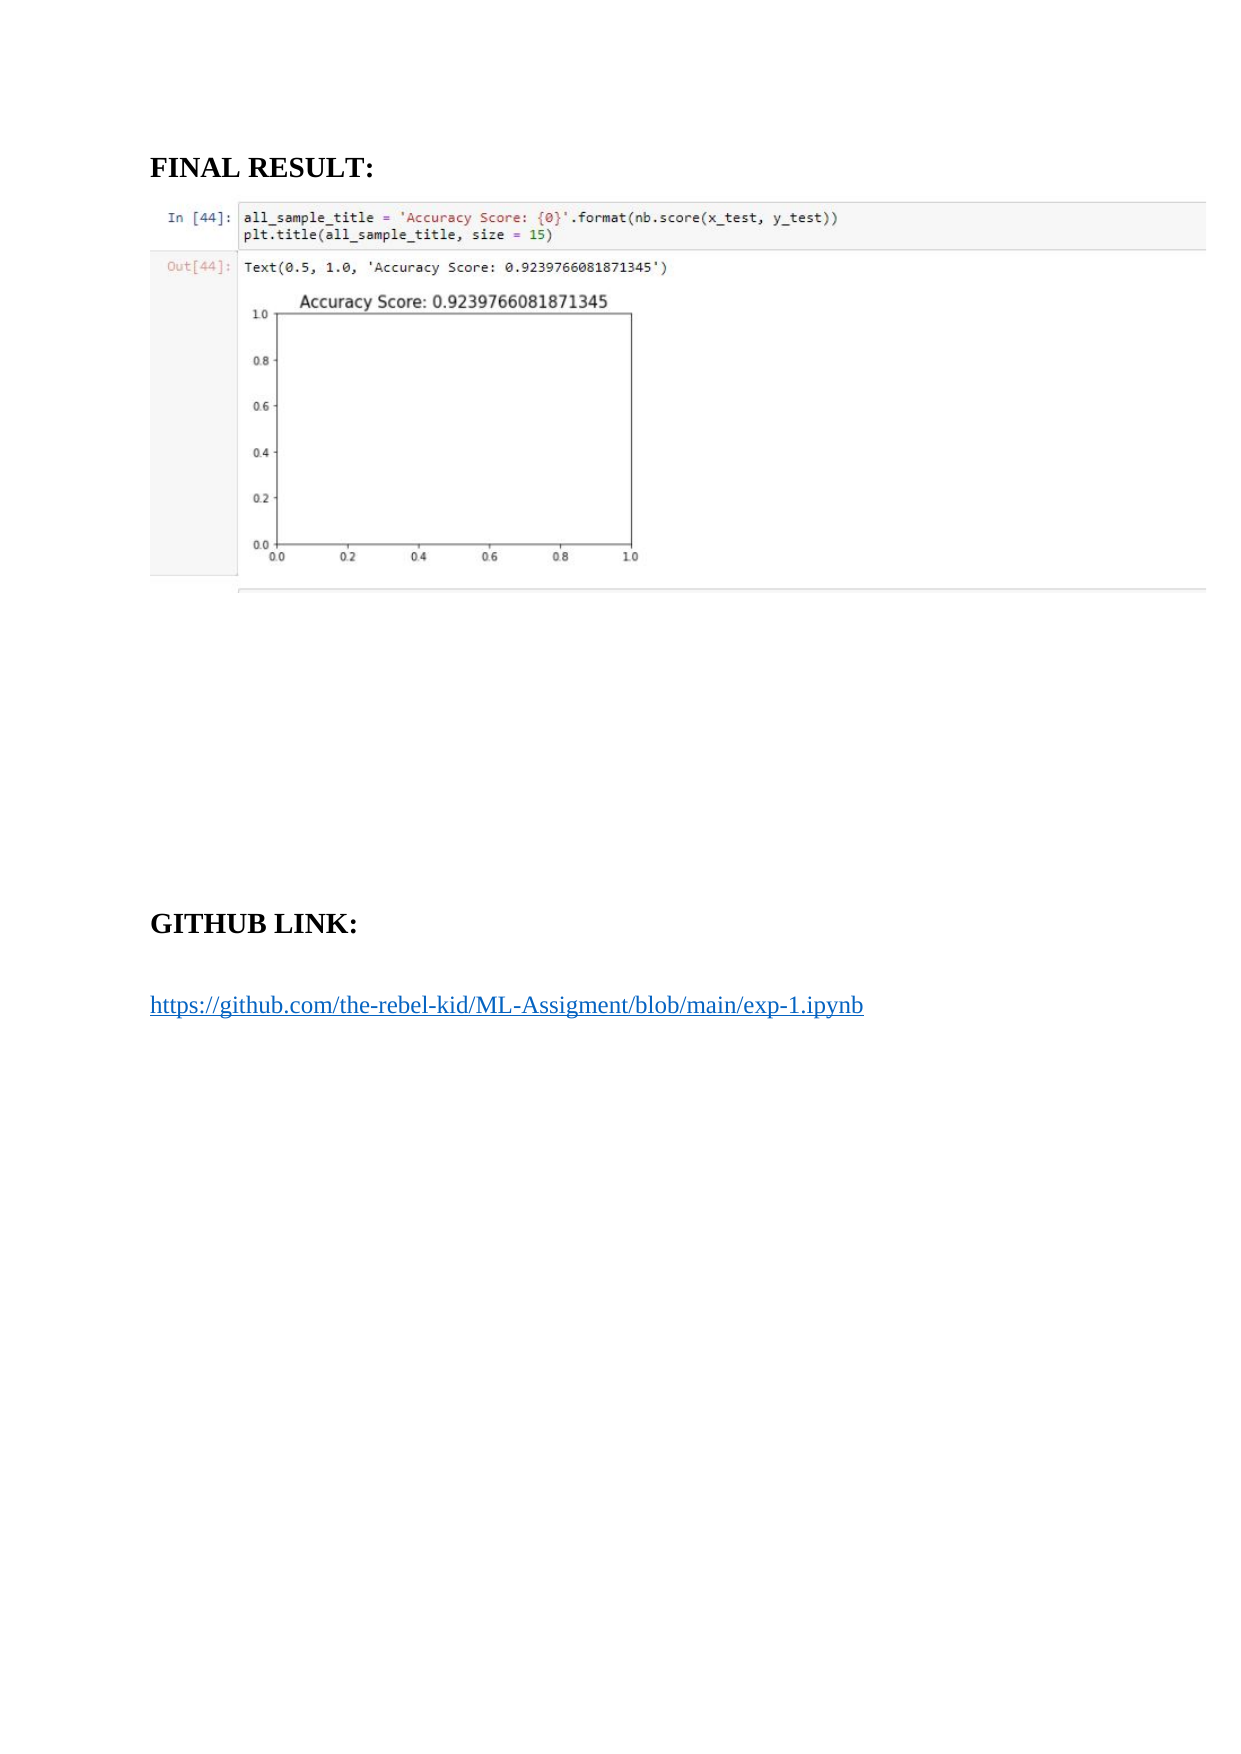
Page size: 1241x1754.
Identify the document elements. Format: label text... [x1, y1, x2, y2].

subtitle FINAL RESULT: [150, 150, 1090, 183]
text https://github.com/the-rebel-kid/ML-Assigment/blob/main/exp-1.ipynb [150, 990, 1090, 1019]
subtitle GITHUB LINK: [150, 906, 1090, 939]
picture [150, 186, 1207, 593]
